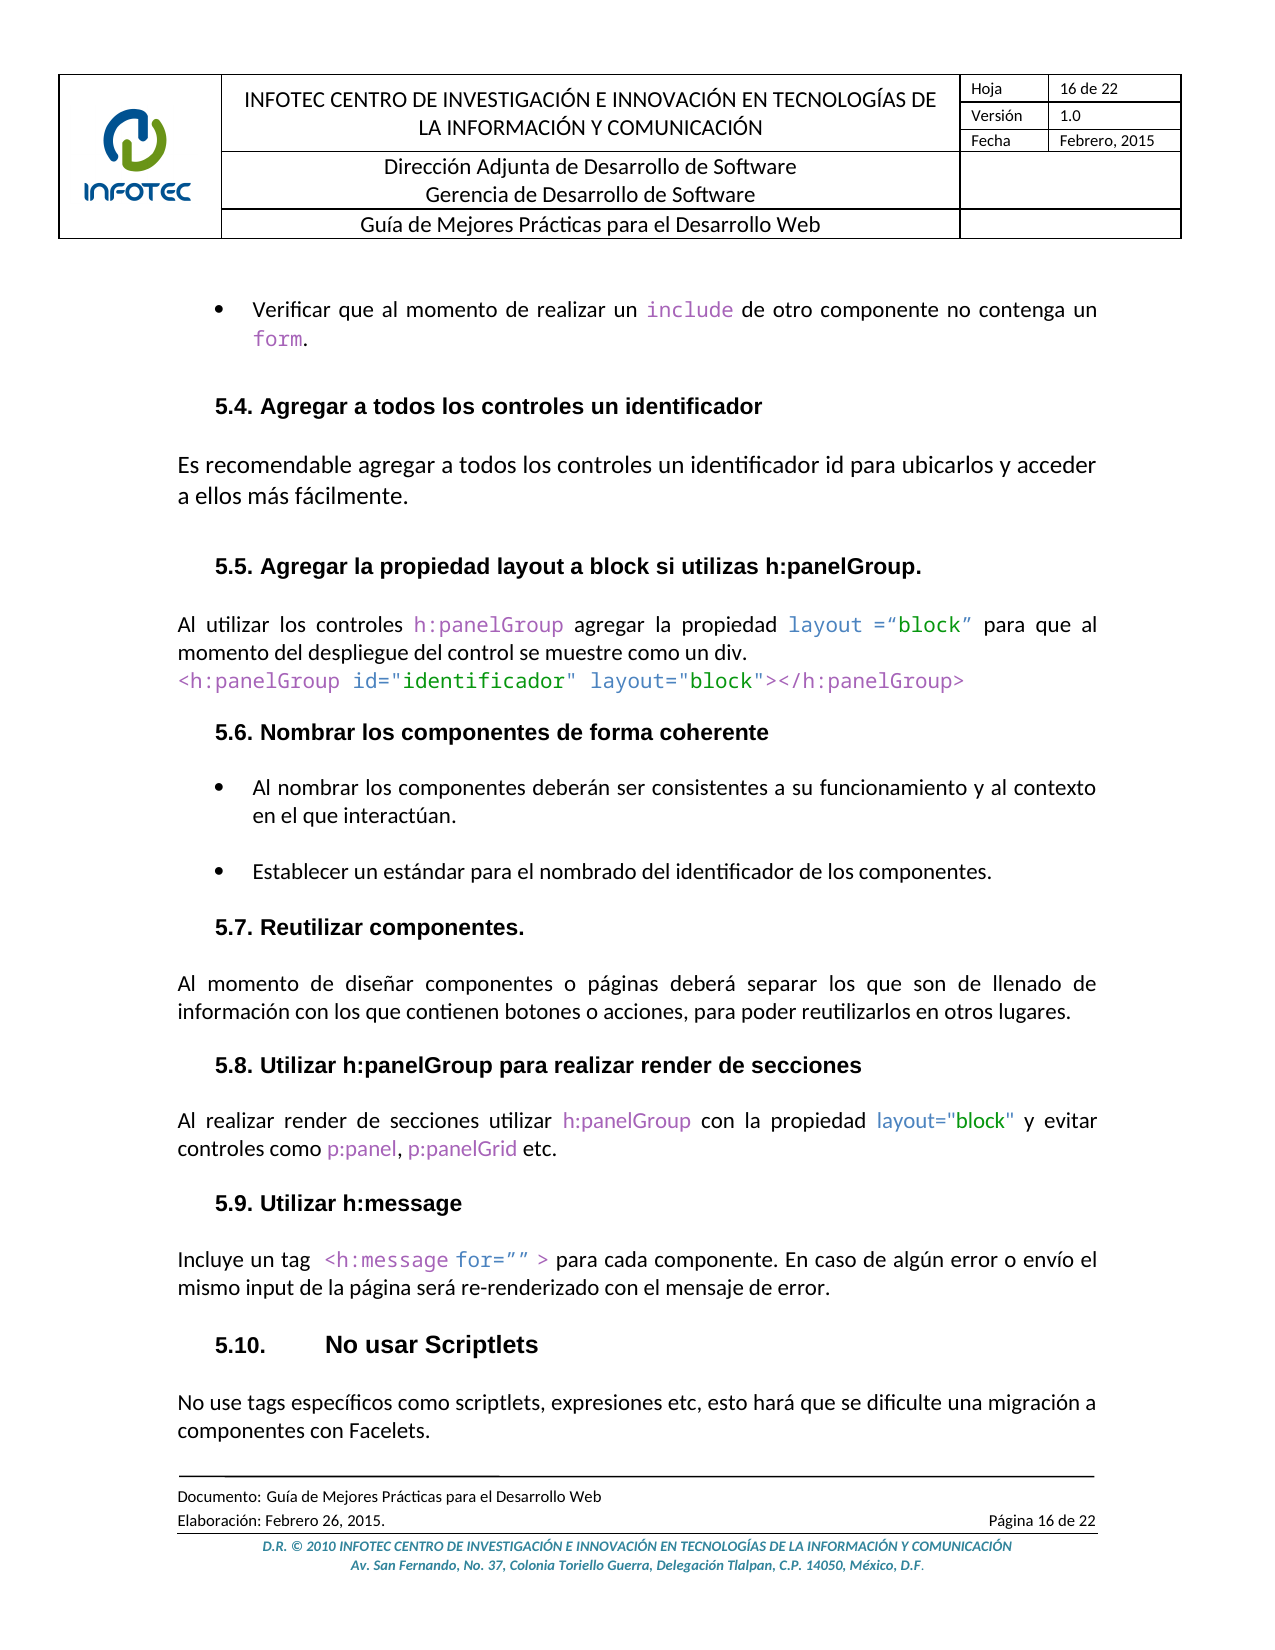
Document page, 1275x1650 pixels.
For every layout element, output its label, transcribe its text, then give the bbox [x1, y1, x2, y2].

subtitle No usar Scriptlets [215, 1330, 1098, 1359]
subtitle Nombrar los componentes de forma coherente [215, 719, 1098, 745]
list Verificar que al momento de realizar un include de otro componente no contenga un form. [215, 295, 1098, 352]
text Incluye un tag <h:message for=”” > para cada componente. En caso de algún error o envío el mismo input de la página será re-renderizado con el mensaje de error. [177, 1245, 1098, 1302]
subtitle Agregar la propiedad layout a block si utilizas h:panelGroup. [215, 553, 1098, 580]
subtitle Utilizar h:panelGroup para realizar render de secciones [215, 1052, 1098, 1078]
list Establecer un estándar para el nombrado del identificador de los componentes. [215, 857, 1098, 885]
text Es recomendable agregar a todos los controles un identificador id para ubicarlos y acceder a ellos más fácilmente. [177, 449, 1098, 510]
text Al momento de diseñar componentes o páginas deberá separar los que son de llenado de información con los que contienen botones o acciones, para poder reutilizarlos en otros lugares. [177, 969, 1098, 1025]
text <h:panelGroup id="identificador" layout="block"></h:panelGroup> [177, 666, 1098, 695]
subtitle Agregar a todos los controles un identificador [215, 393, 1098, 419]
text No use tags específicos como scriptlets, expresiones etc, esto hará que se dificulte una migración a componentes con Facelets. [177, 1388, 1098, 1444]
list Al nombrar los componentes deberán ser consistentes a su funcionamiento y al contexto en el que interactúan. [215, 773, 1098, 829]
picture [70, 105, 199, 204]
subtitle Reutilizar componentes. [215, 914, 1098, 940]
text Al utilizar los controles h:panelGroup agregar la propiedad layout =“block” para que al momento del despliegue del control se muestre como un div. [177, 610, 1098, 666]
subtitle Utilizar h:message [215, 1190, 1098, 1216]
text Al realizar render de secciones utilizar h:panelGroup con la propiedad layout="block" y evitar controles como p:panel, p:panelGrid etc. [177, 1106, 1098, 1162]
